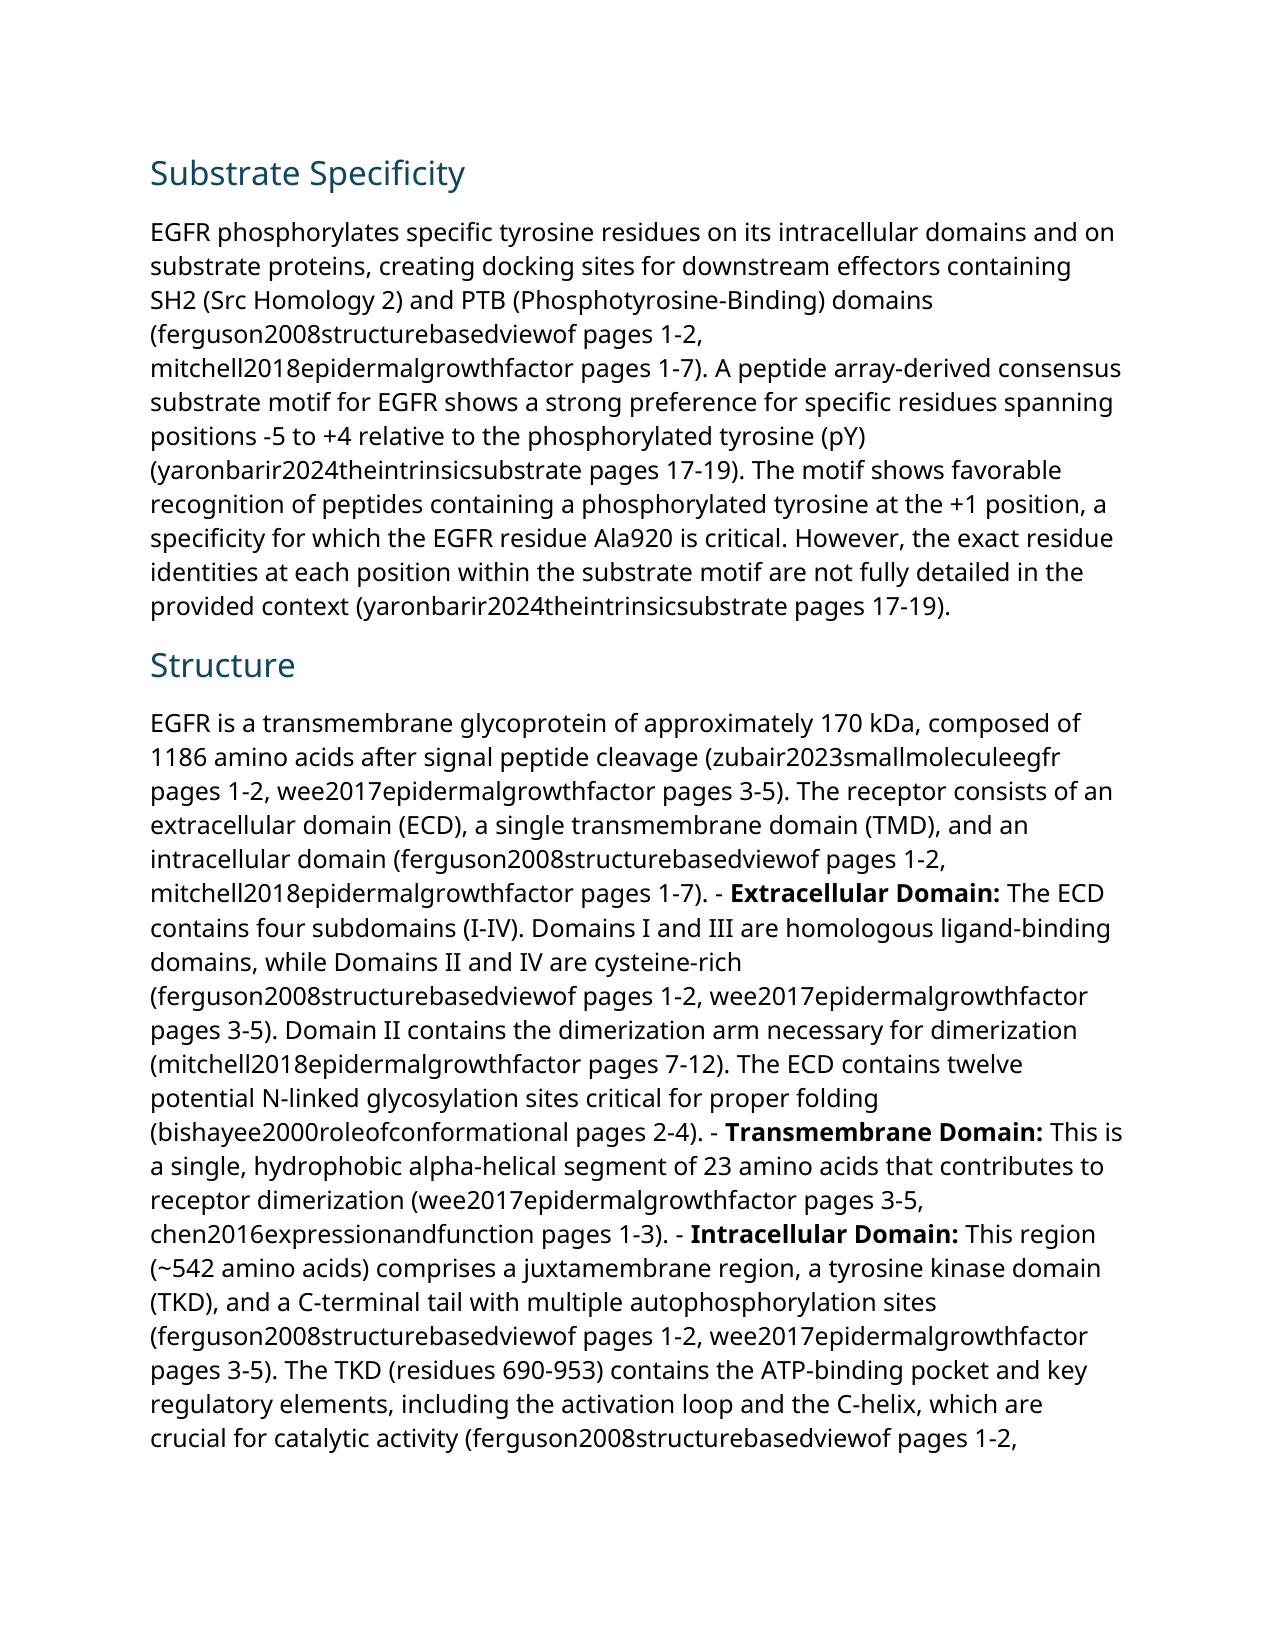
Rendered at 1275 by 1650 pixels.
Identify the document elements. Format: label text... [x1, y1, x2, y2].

subtitle Structure [150, 642, 1125, 687]
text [150, 706, 1125, 1455]
text EGFR phosphorylates specific tyrosine residues on its intracellular domains and on substrate proteins, creating docking sites for downstream effectors containing SH2 (Src Homology 2) and PTB (Phosphotyrosine-Binding) domains (ferguson2008structurebasedviewof pages 1-2, mitchell2018epidermalgrowthfactor pages 1-7). A peptide array-derived consensus substrate motif for EGFR shows a strong preference for specific residues spanning positions -5 to +4 relative to the phosphorylated tyrosine (pY) (yaronbarir2024theintrinsicsubstrate pages 17-19). The motif shows favorable recognition of peptides containing a phosphorylated tyrosine at the +1 position, a specificity for which the EGFR residue Ala920 is critical. However, the exact residue identities at each position within the substrate motif are not fully detailed in the provided context (yaronbarir2024theintrinsicsubstrate pages 17-19). [150, 214, 1125, 623]
subtitle Substrate Specificity [150, 150, 1125, 195]
